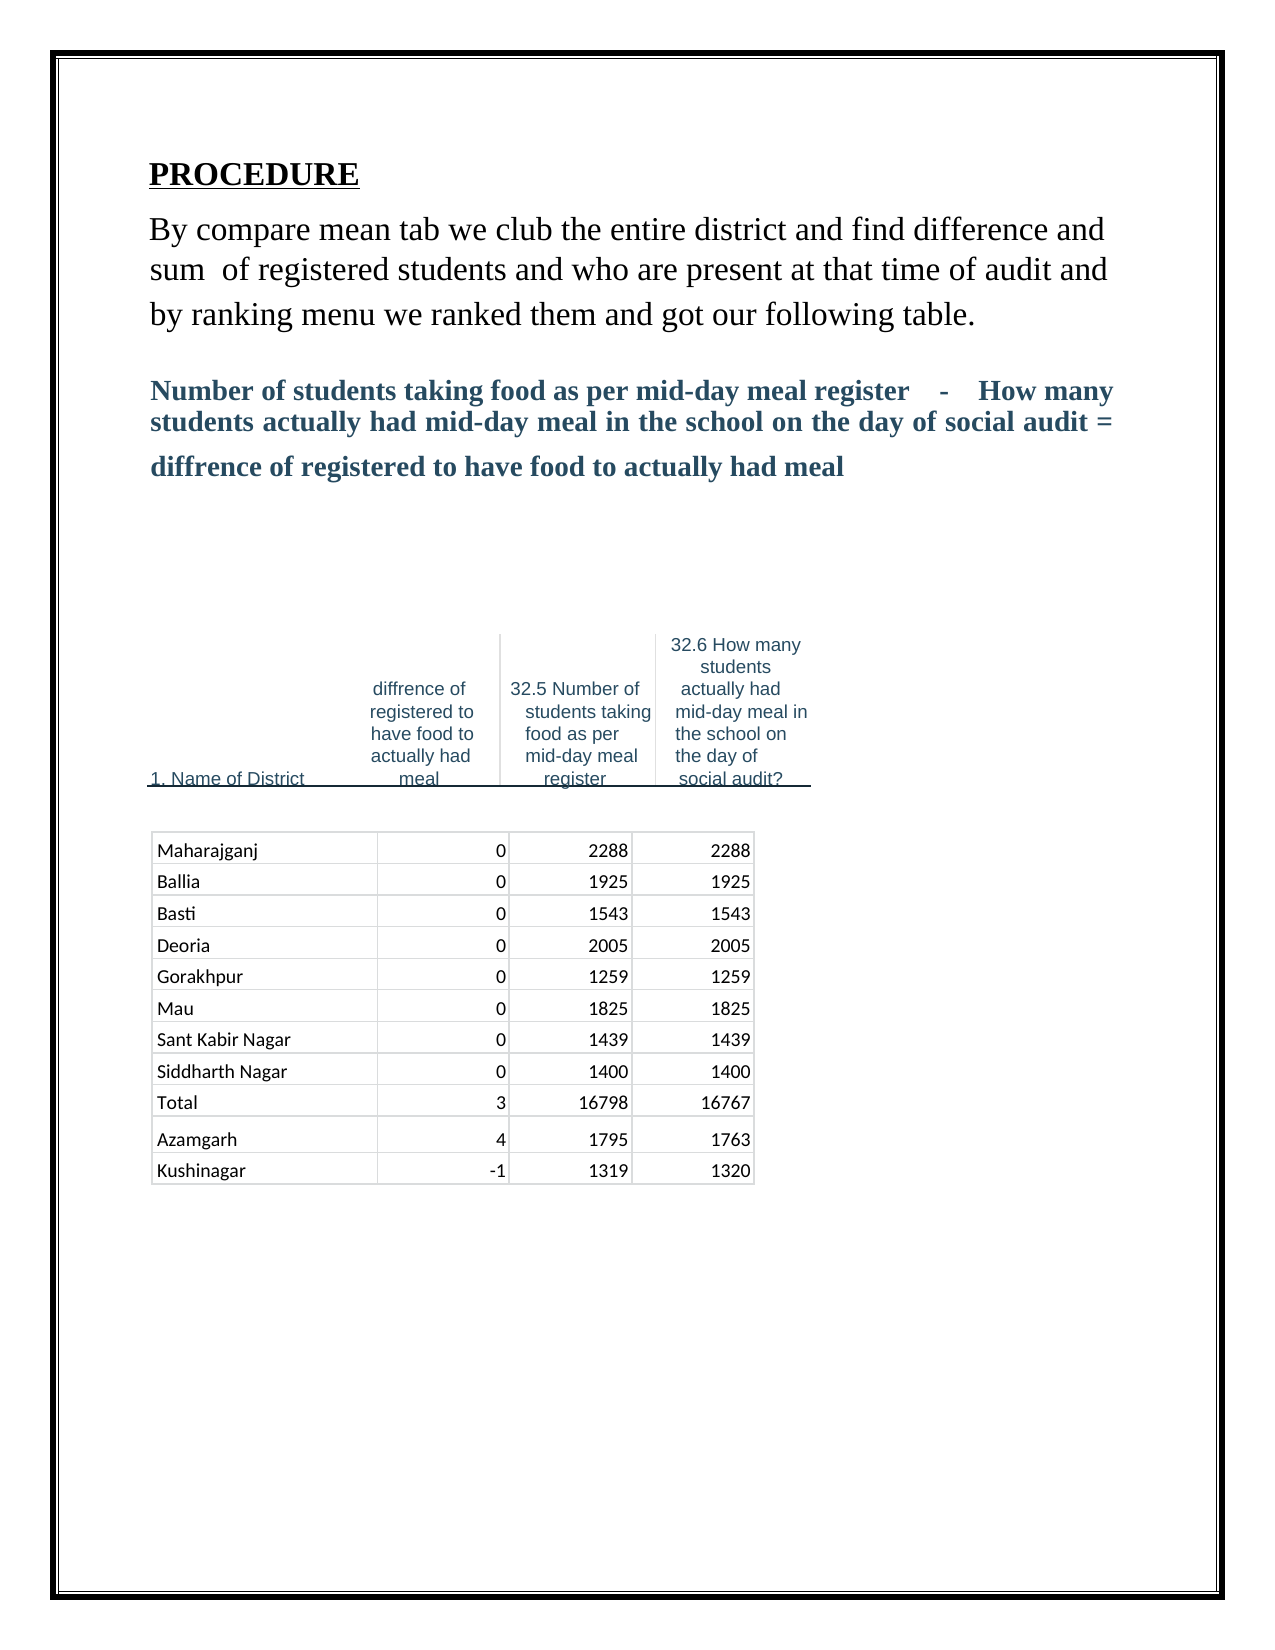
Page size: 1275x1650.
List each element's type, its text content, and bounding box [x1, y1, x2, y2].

table_cell -1 [378, 1153, 508, 1183]
text registered to students taking mid-day meal in have food to food as per the school on actually had mid-day meal the day of [369, 700, 824, 767]
table_cell 1439 [510, 1022, 631, 1052]
table_cell Kushinagar [153, 1153, 377, 1183]
table_cell Basti [153, 896, 377, 926]
table_cell 1320 [633, 1153, 753, 1183]
table_cell 0 [378, 990, 508, 1021]
table_header 0 [378, 833, 508, 863]
table_cell 0 [378, 864, 508, 894]
table_cell 1925 [633, 864, 753, 894]
table_cell Azamgarh [153, 1117, 377, 1152]
table_cell 16798 [510, 1085, 631, 1115]
subtitle PROCEDURE [148, 154, 1126, 193]
table_cell 0 [378, 927, 508, 957]
table_cell 1795 [510, 1117, 631, 1152]
table_cell 0 [378, 1054, 508, 1084]
table_cell Total [153, 1085, 377, 1115]
text 1. Name of District meal register social audit? [150, 768, 1126, 789]
text 32.6 How many students [633, 634, 839, 677]
table_cell 1825 [510, 990, 631, 1021]
table_cell 1439 [633, 1022, 753, 1052]
table_cell Deoria [153, 927, 377, 957]
table_cell 0 [378, 959, 508, 989]
table_cell 1319 [510, 1153, 631, 1183]
table_cell 1400 [633, 1054, 753, 1084]
table_cell Siddharth Nagar [153, 1054, 377, 1084]
table_cell 1763 [633, 1117, 753, 1152]
table_cell 3 [378, 1085, 508, 1115]
table_cell 1400 [510, 1054, 631, 1084]
table_cell Mau [153, 990, 377, 1021]
table_cell 1825 [633, 990, 753, 1021]
table_cell 1259 [510, 959, 631, 989]
text By compare mean tab we club the entire district and find difference and sum of registered students and who are present at that time of audit and by ranking menu we ranked them and got our following table. [148, 209, 1126, 333]
table_cell 0 [378, 896, 508, 926]
table_cell Ballia [153, 864, 377, 894]
table_cell 1543 [510, 896, 631, 926]
table_cell 0 [378, 1022, 508, 1052]
table_cell 16767 [633, 1085, 753, 1115]
table_cell Gorakhpur [153, 959, 377, 989]
text Number of students taking food as per mid-day meal register - How many students actually had mid-day meal in the school on the day of social audit = diffrence of registered to have food to actually had meal [150, 376, 1114, 486]
table_cell 1925 [510, 864, 631, 894]
table_cell 2005 [633, 927, 753, 957]
table_header 2288 [633, 833, 753, 863]
table_header Maharajganj [153, 833, 377, 863]
table_cell 1259 [633, 959, 753, 989]
table_cell Sant Kabir Nagar [153, 1022, 377, 1052]
table_cell 4 [378, 1117, 508, 1152]
table_cell 2005 [510, 927, 631, 957]
table_cell 1543 [633, 896, 753, 926]
text diffrence of 32.5 Number of actually had [150, 677, 1126, 699]
table_header 2288 [510, 833, 631, 863]
